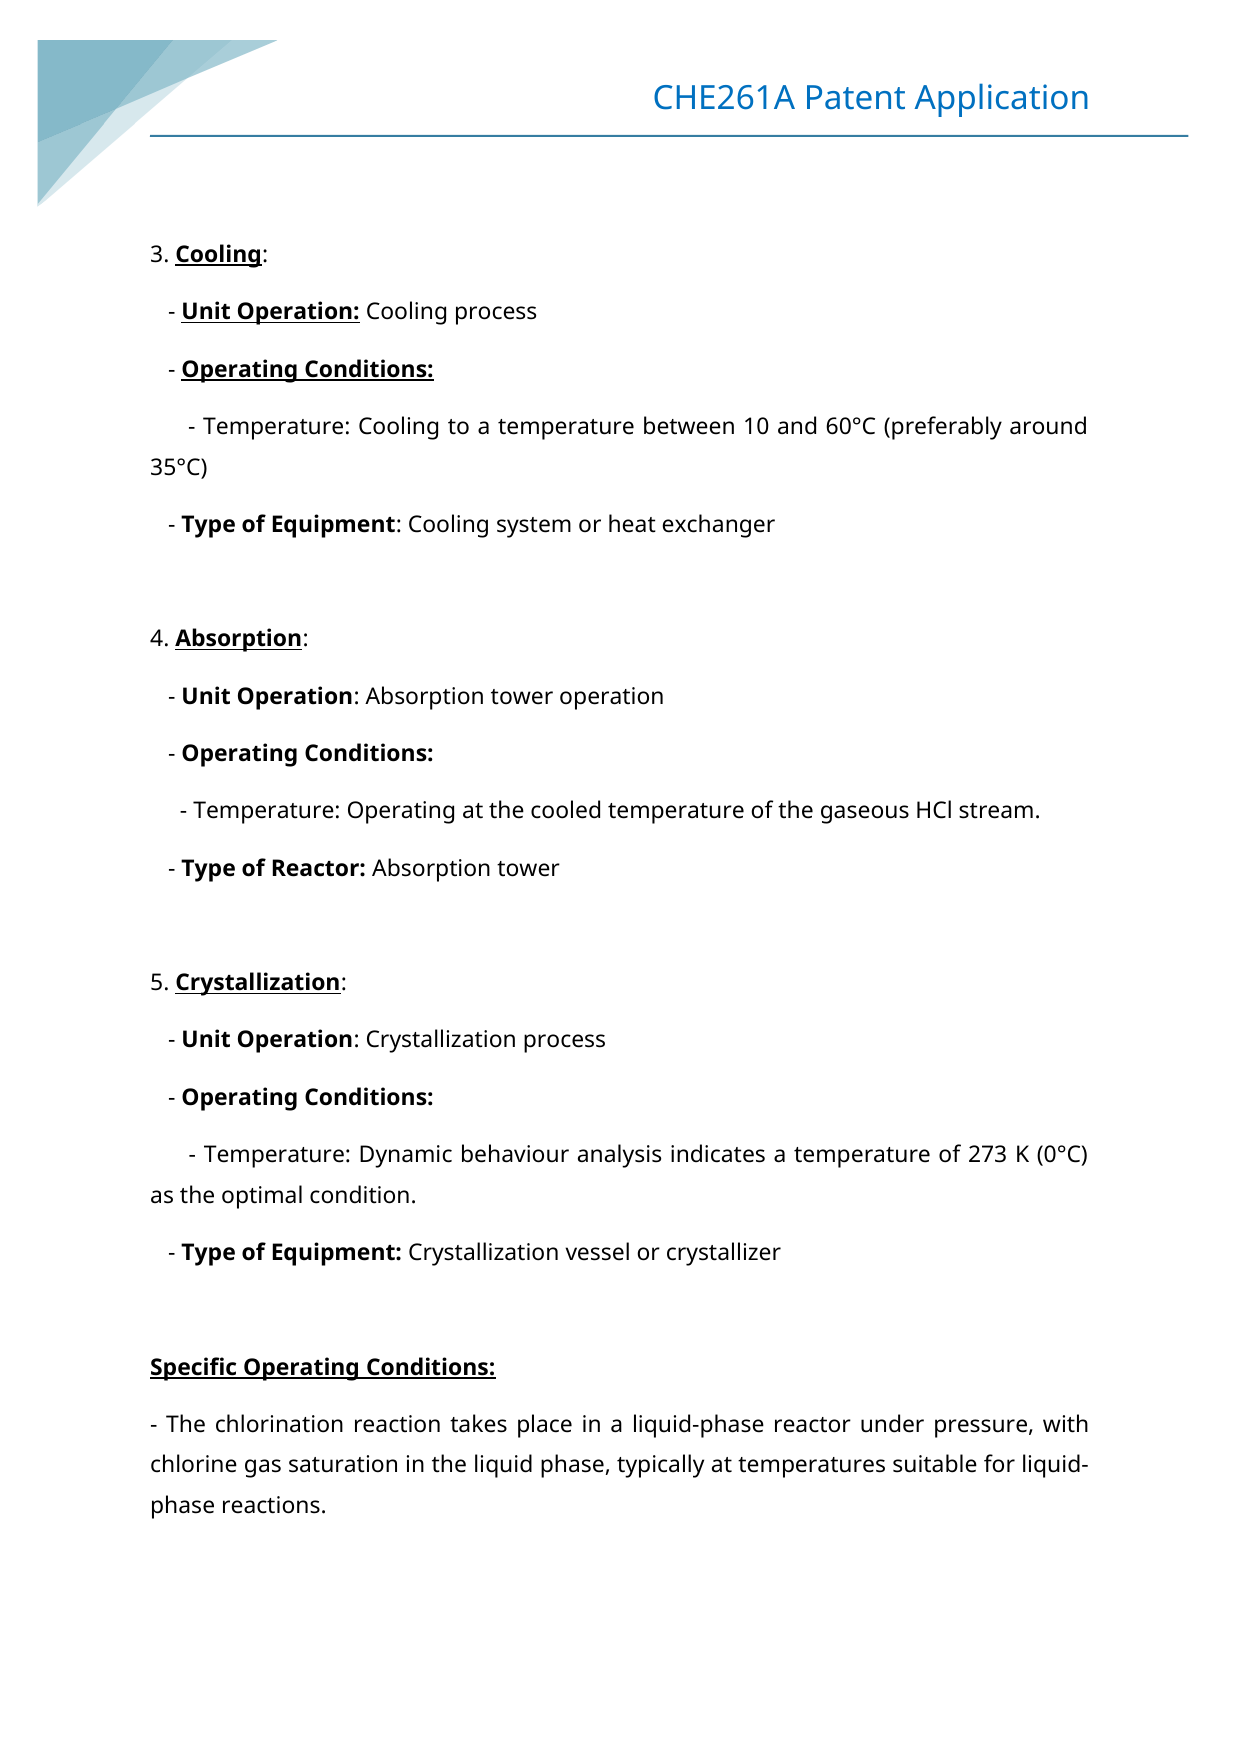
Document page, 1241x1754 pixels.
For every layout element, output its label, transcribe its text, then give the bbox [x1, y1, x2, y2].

text 5. Crystallization: [150, 966, 1090, 997]
text - Unit Operation: Cooling process [150, 295, 1090, 326]
picture [37, 39, 279, 208]
text - Operating Conditions: [150, 352, 1090, 384]
text - Unit Operation: Absorption tower operation [150, 679, 1090, 711]
text - Temperature: Operating at the cooled temperature of the gaseous HCl stream. [150, 794, 1090, 825]
text - Type of Reactor: Absorption tower [150, 851, 1090, 883]
text - Type of Equipment: Crystallization vessel or crystallizer [150, 1236, 1090, 1267]
text 3. Cooling: [150, 238, 1090, 269]
text - Operating Conditions: [150, 1081, 1090, 1112]
text - The chlorination reaction takes place in a liquid-phase reactor under pressure, with chlorine gas saturation in the liquid phase, typically at temperatures suitable for liquid-phase reactions. [150, 1408, 1090, 1520]
text Specific Operating Conditions: [150, 1350, 1090, 1382]
text - Temperature: Cooling to a temperature between 10 and 60°C (preferably around 35°C) [150, 410, 1090, 482]
text - Operating Conditions: [150, 737, 1090, 768]
text - Type of Equipment: Cooling system or heat exchanger [150, 508, 1090, 539]
text - Temperature: Dynamic behaviour analysis indicates a temperature of 273 K (0°C) as the optimal condition. [150, 1138, 1090, 1210]
text 4. Absorption: [150, 622, 1090, 653]
text - Unit Operation: Crystallization process [150, 1023, 1090, 1054]
